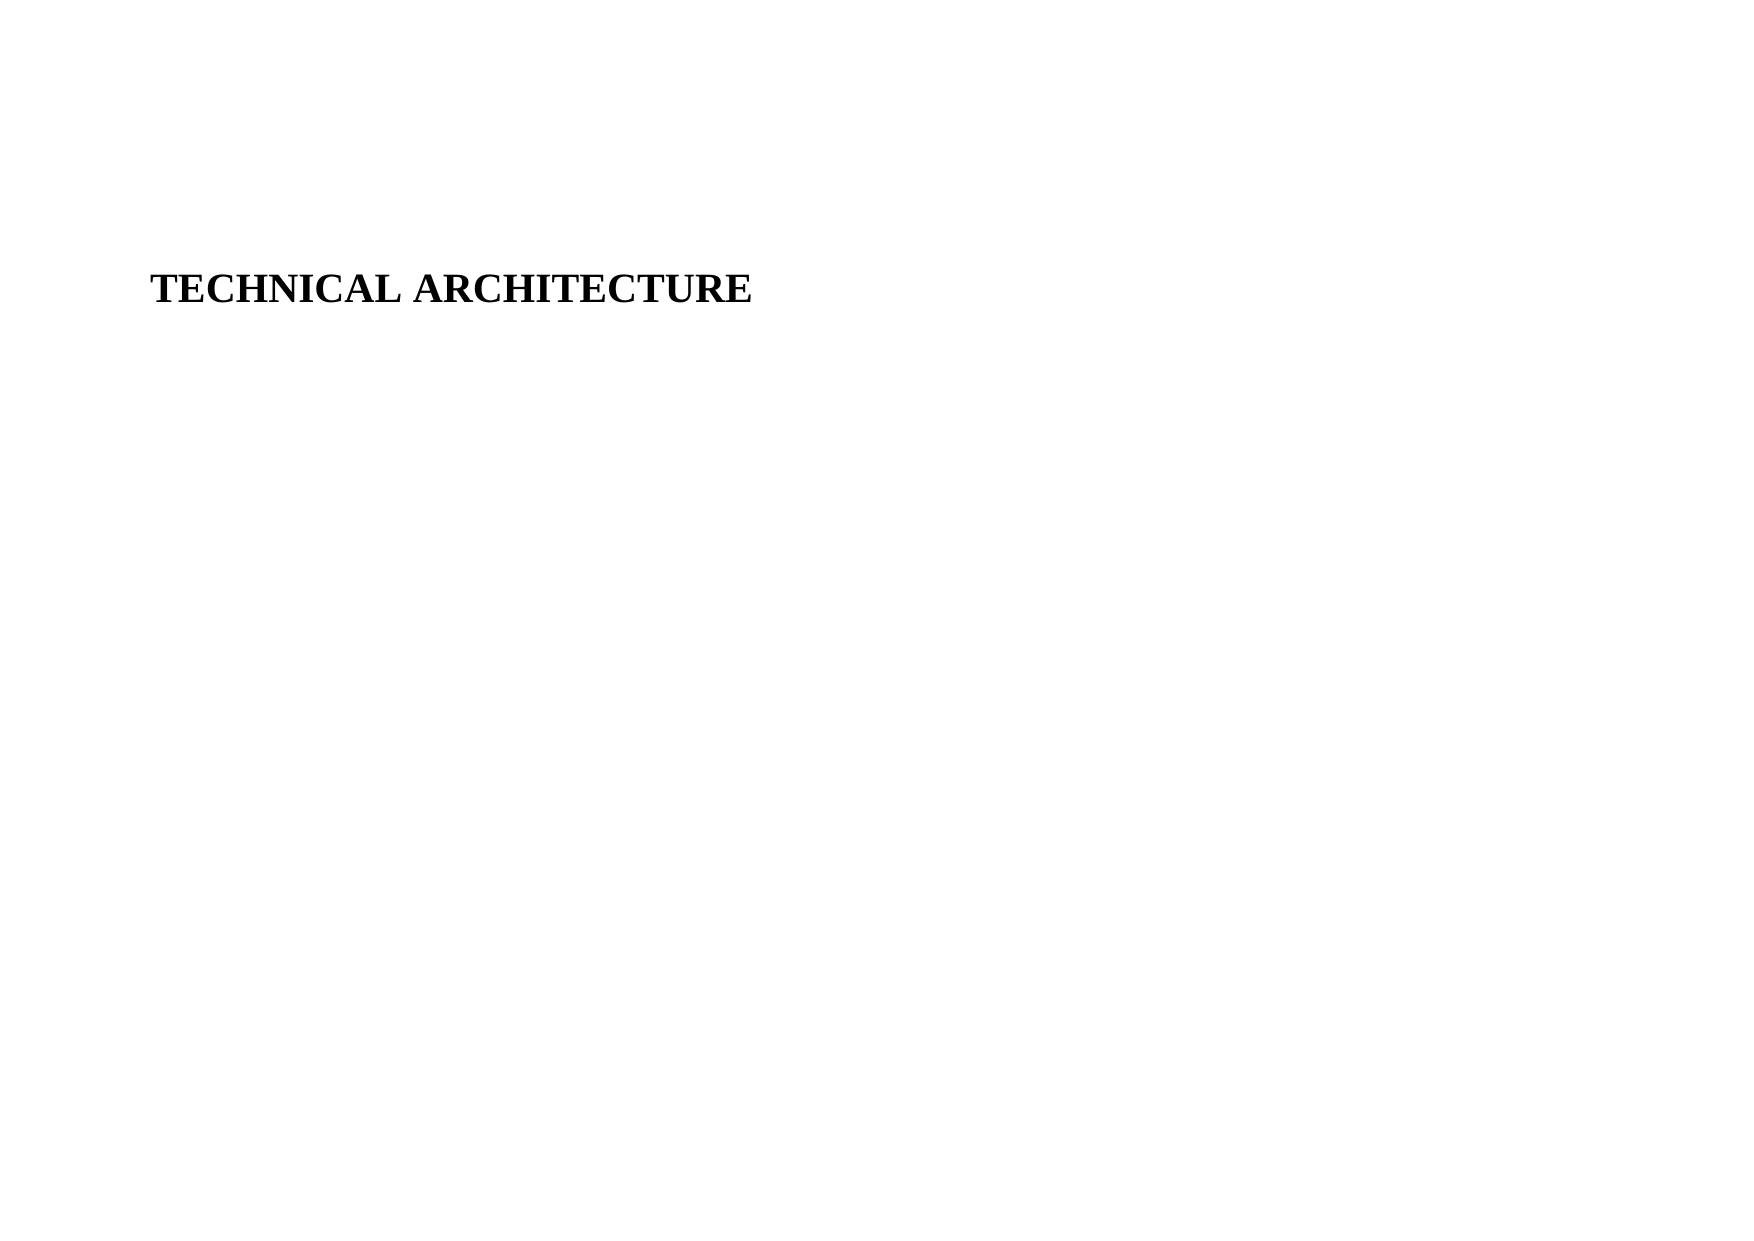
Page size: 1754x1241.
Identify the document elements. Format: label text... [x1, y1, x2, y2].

text TECHNICAL ARCHITECTURE [150, 263, 1665, 311]
